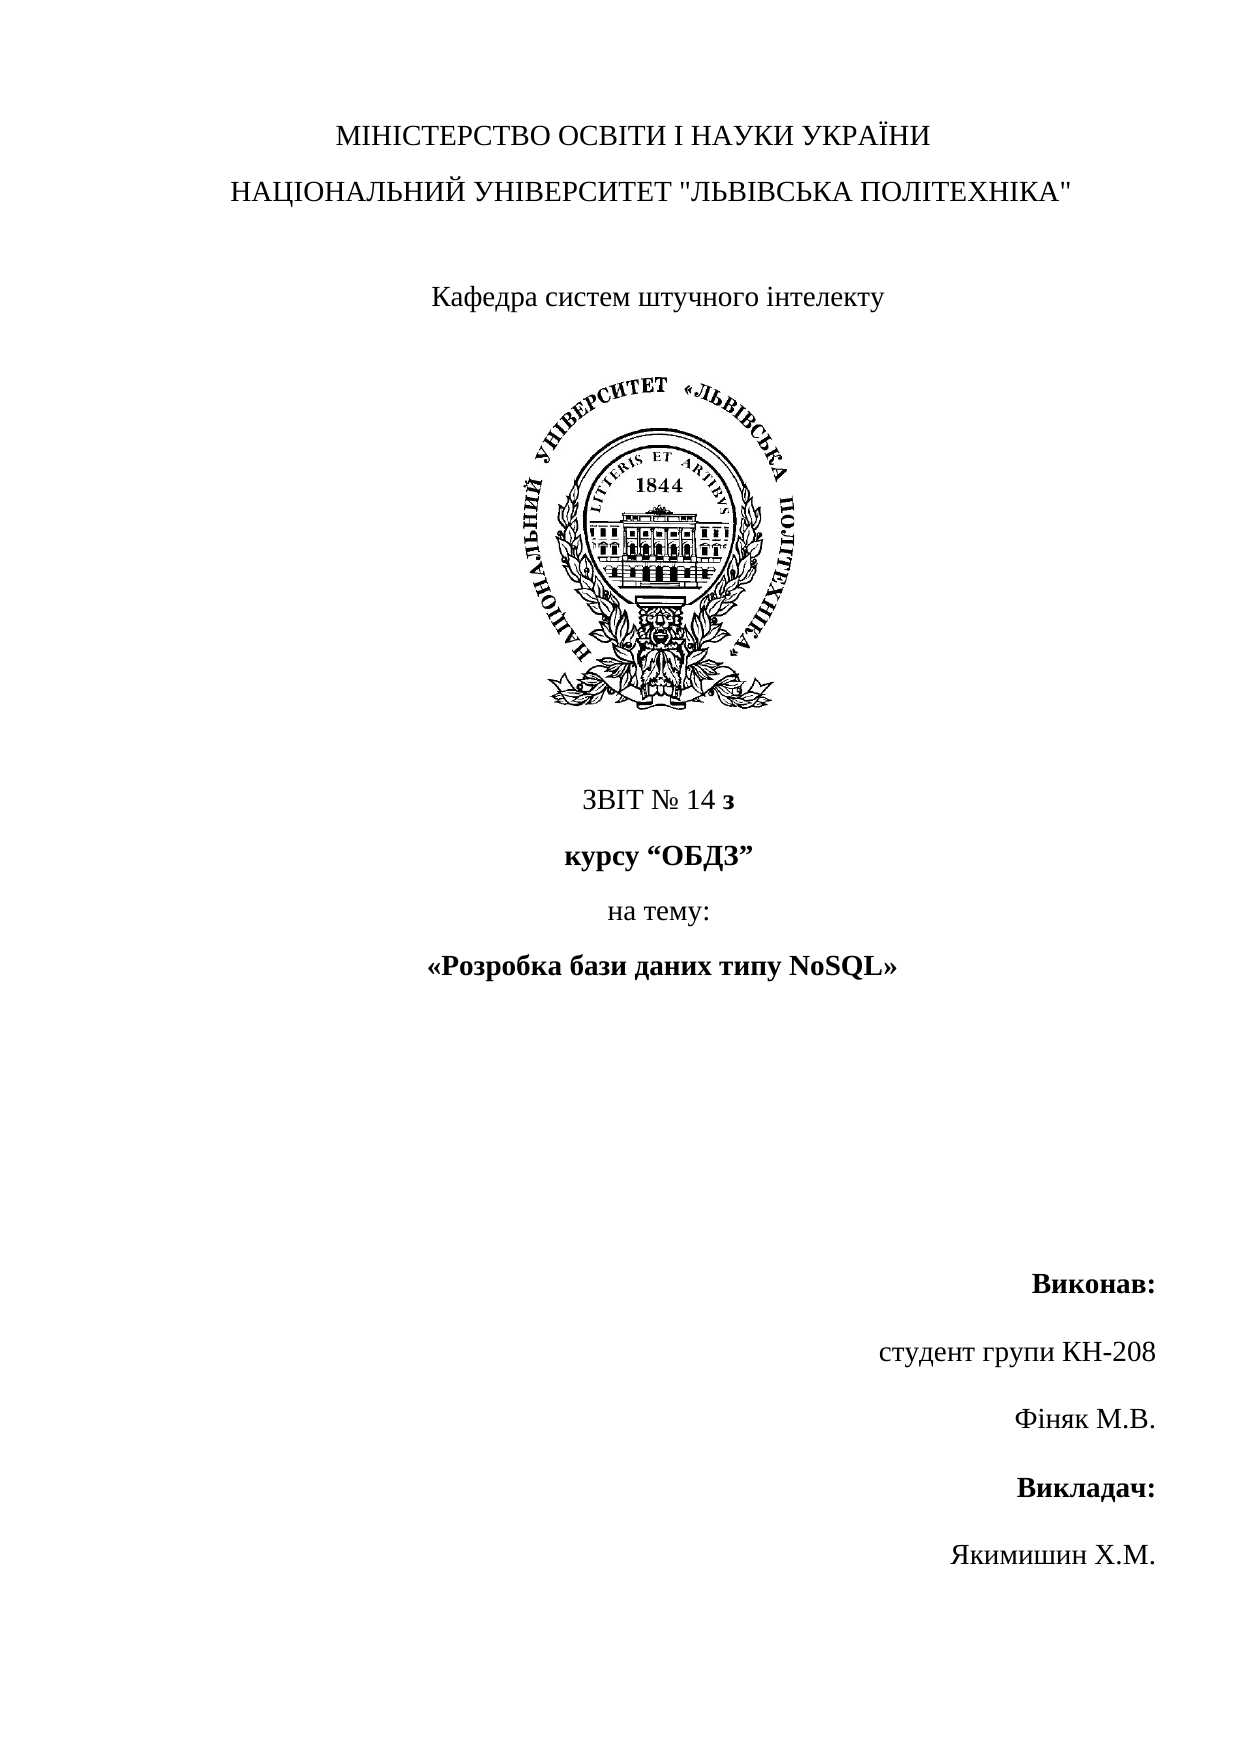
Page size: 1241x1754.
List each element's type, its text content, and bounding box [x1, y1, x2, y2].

subtitle «Розробка бази даних типу NoSQL» [253, 948, 1064, 982]
text Кафедра систем штучного інтелекту [75, 279, 1240, 313]
text студент групи КН-208 [32, 1334, 1156, 1367]
text МІНІСТЕРСТВО ОСВІТИ І НАУКИ УКРАЇНИ [75, 118, 1191, 152]
text НАЦІОНАЛЬНИЙ УНІВЕРСИТЕТ "ЛЬВІВСЬКА ПОЛІТЕХНІКА" [230, 174, 1153, 207]
picture [523, 377, 795, 712]
text Фіняк М.В. [32, 1402, 1156, 1435]
text Якимишин Х.М. [32, 1537, 1156, 1571]
text ЗВІТ № 14 з курсу “ОБДЗ” на тему: [552, 782, 764, 927]
text Викладач: [32, 1470, 1156, 1503]
text Виконав: [32, 1266, 1156, 1300]
